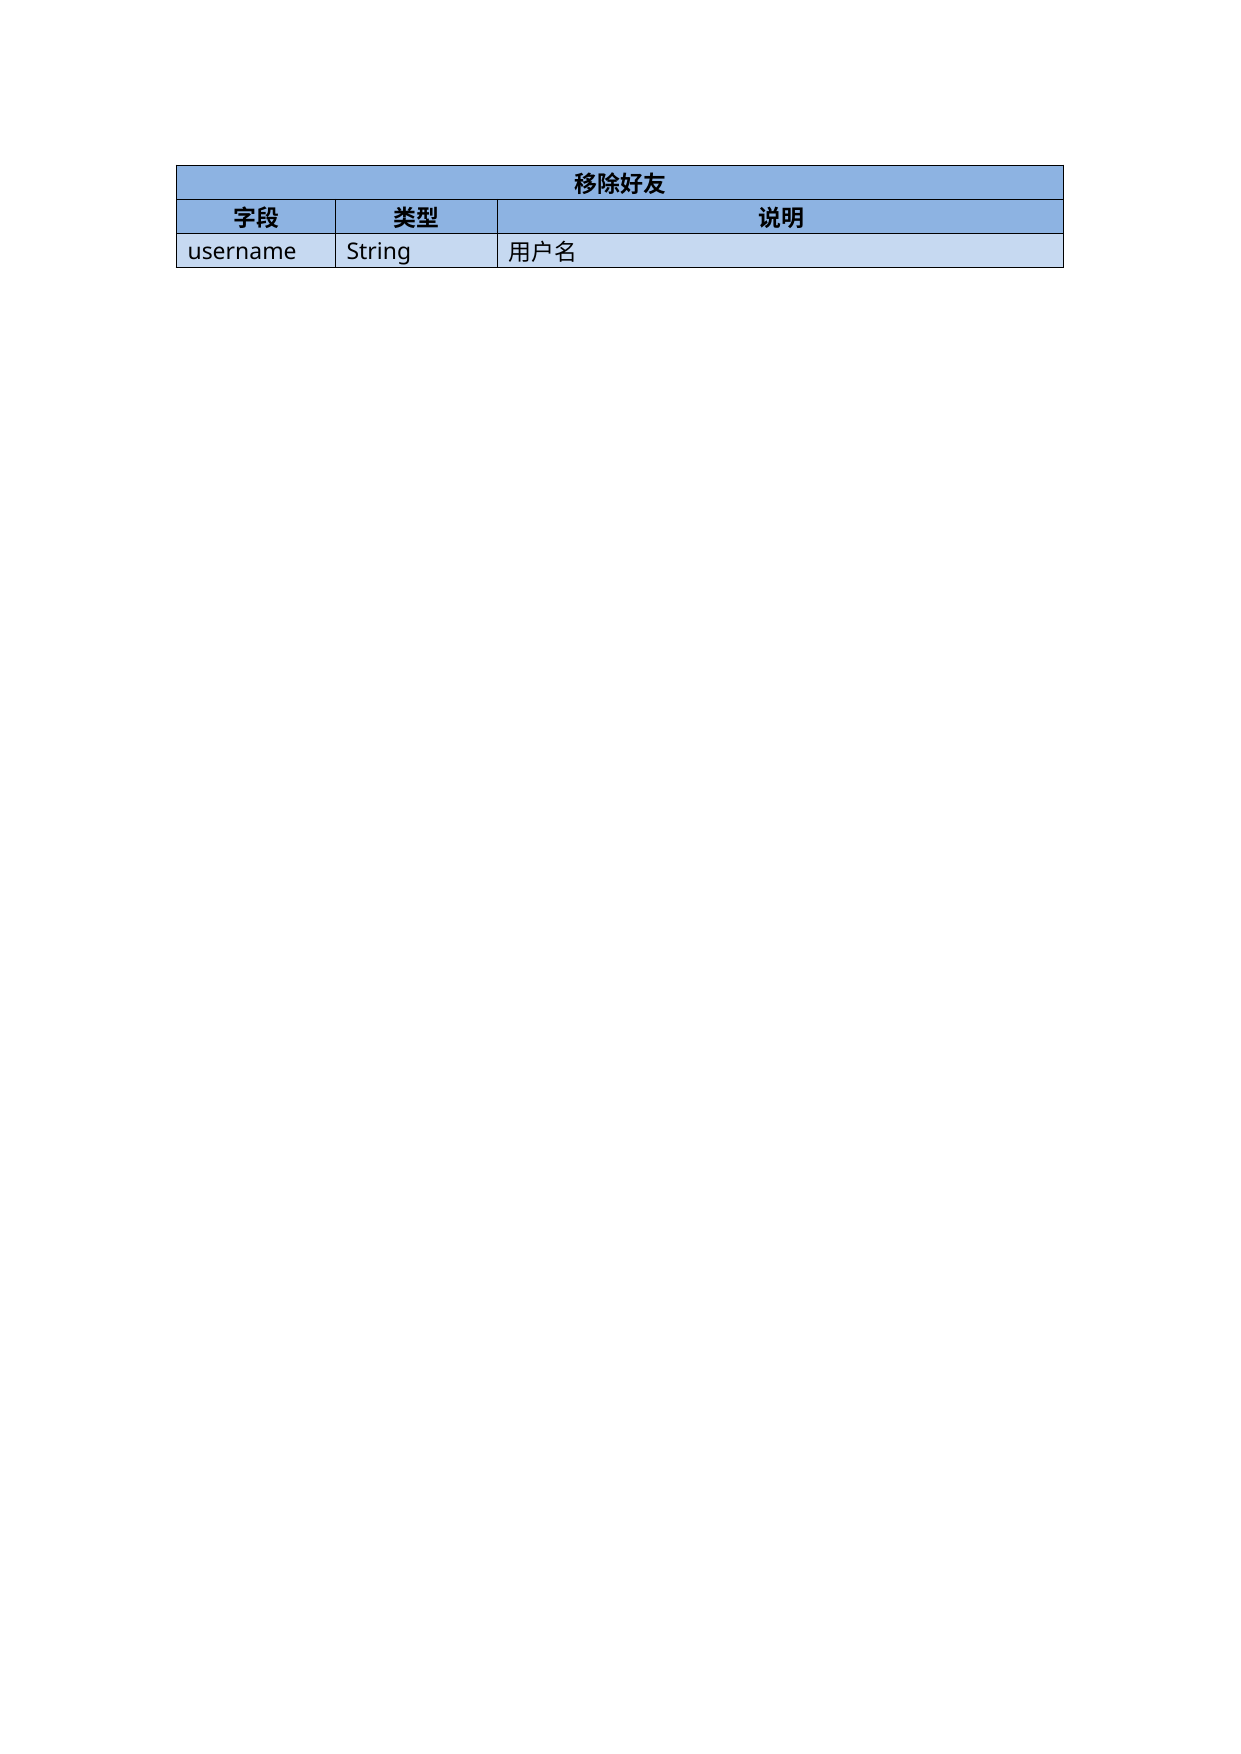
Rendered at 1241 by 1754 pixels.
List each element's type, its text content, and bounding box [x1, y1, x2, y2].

table_cell 用户名 [498, 234, 1063, 267]
table_cell 说明 [498, 200, 1063, 233]
table_cell String [336, 234, 497, 267]
table_cell username [177, 234, 335, 267]
table_cell 字段 [177, 200, 335, 233]
table_header 移除好友 [177, 166, 1063, 199]
table_cell 类型 [336, 200, 497, 233]
